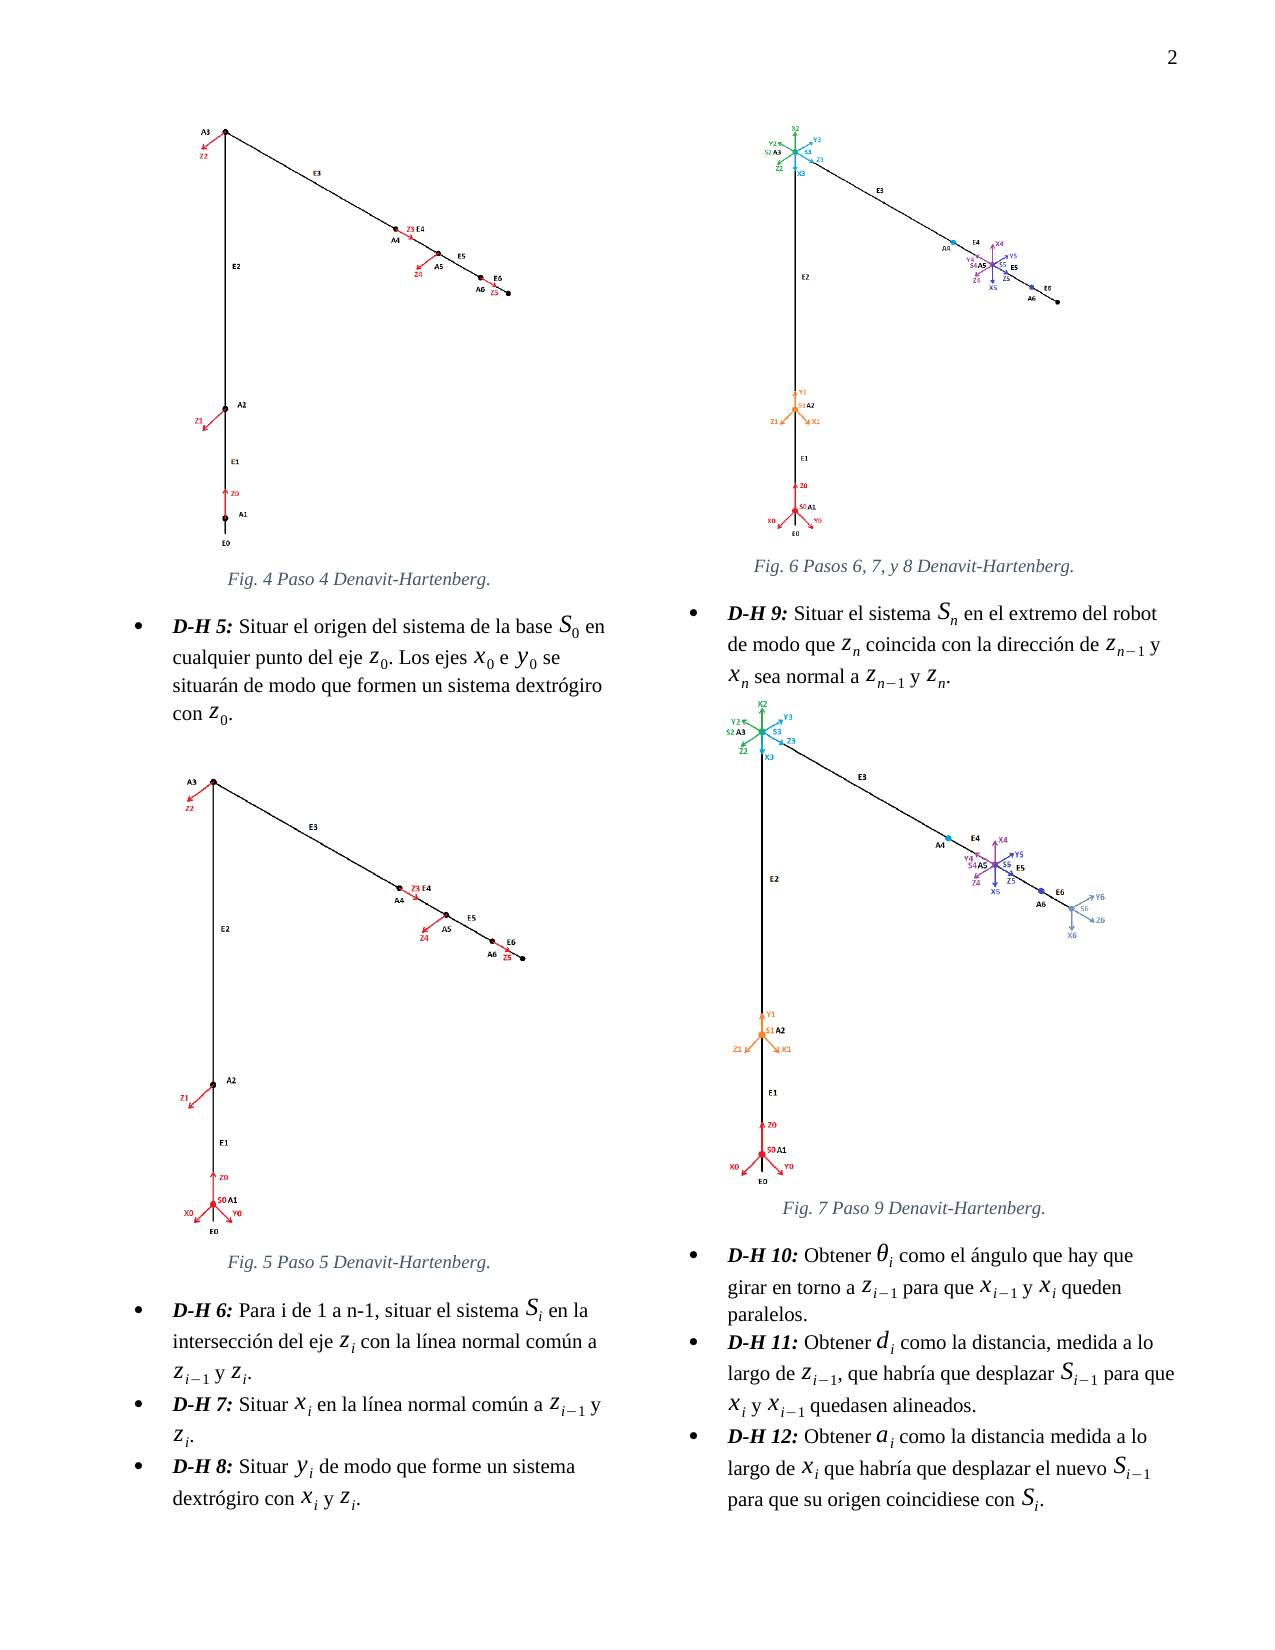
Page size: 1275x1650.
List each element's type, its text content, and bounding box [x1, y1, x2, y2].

picture [708, 691, 1122, 1198]
list D-H 5: Situar el origen del sistema de la base en cualquier punto del eje . Los ejes e se situarán de modo que formen un sistema dextrógiro con . [135, 610, 622, 728]
list D-H 9: Situar el sistema en el extremo del robot de modo que coincida con la dirección de y sea normal a y . [690, 597, 1177, 691]
list D-H 6: Para i de 1 a n-1, situar el sistema en la intersección del eje con la línea normal común a y . [135, 1294, 622, 1388]
picture [747, 105, 1083, 555]
picture [162, 752, 558, 1252]
list D-H 7: Situar en la línea normal común a y . [135, 1388, 622, 1451]
list D-H 11: Obtener como la distancia, medida a lo largo de , que habría que desplazar para que y quedasen alineados. [690, 1326, 1177, 1420]
list D-H 8: Situar de modo que forme un sistema dextrógiro con y . [135, 1451, 622, 1513]
list D-H 10: Obtener como el ángulo que hay que girar en torno a para que y queden paralelos. [690, 1239, 1177, 1326]
picture [180, 105, 540, 568]
list D-H 12: Obtener como la distancia medida a lo largo de que habría que desplazar el nuevo para que su origen coincidiese con . [690, 1420, 1177, 1514]
